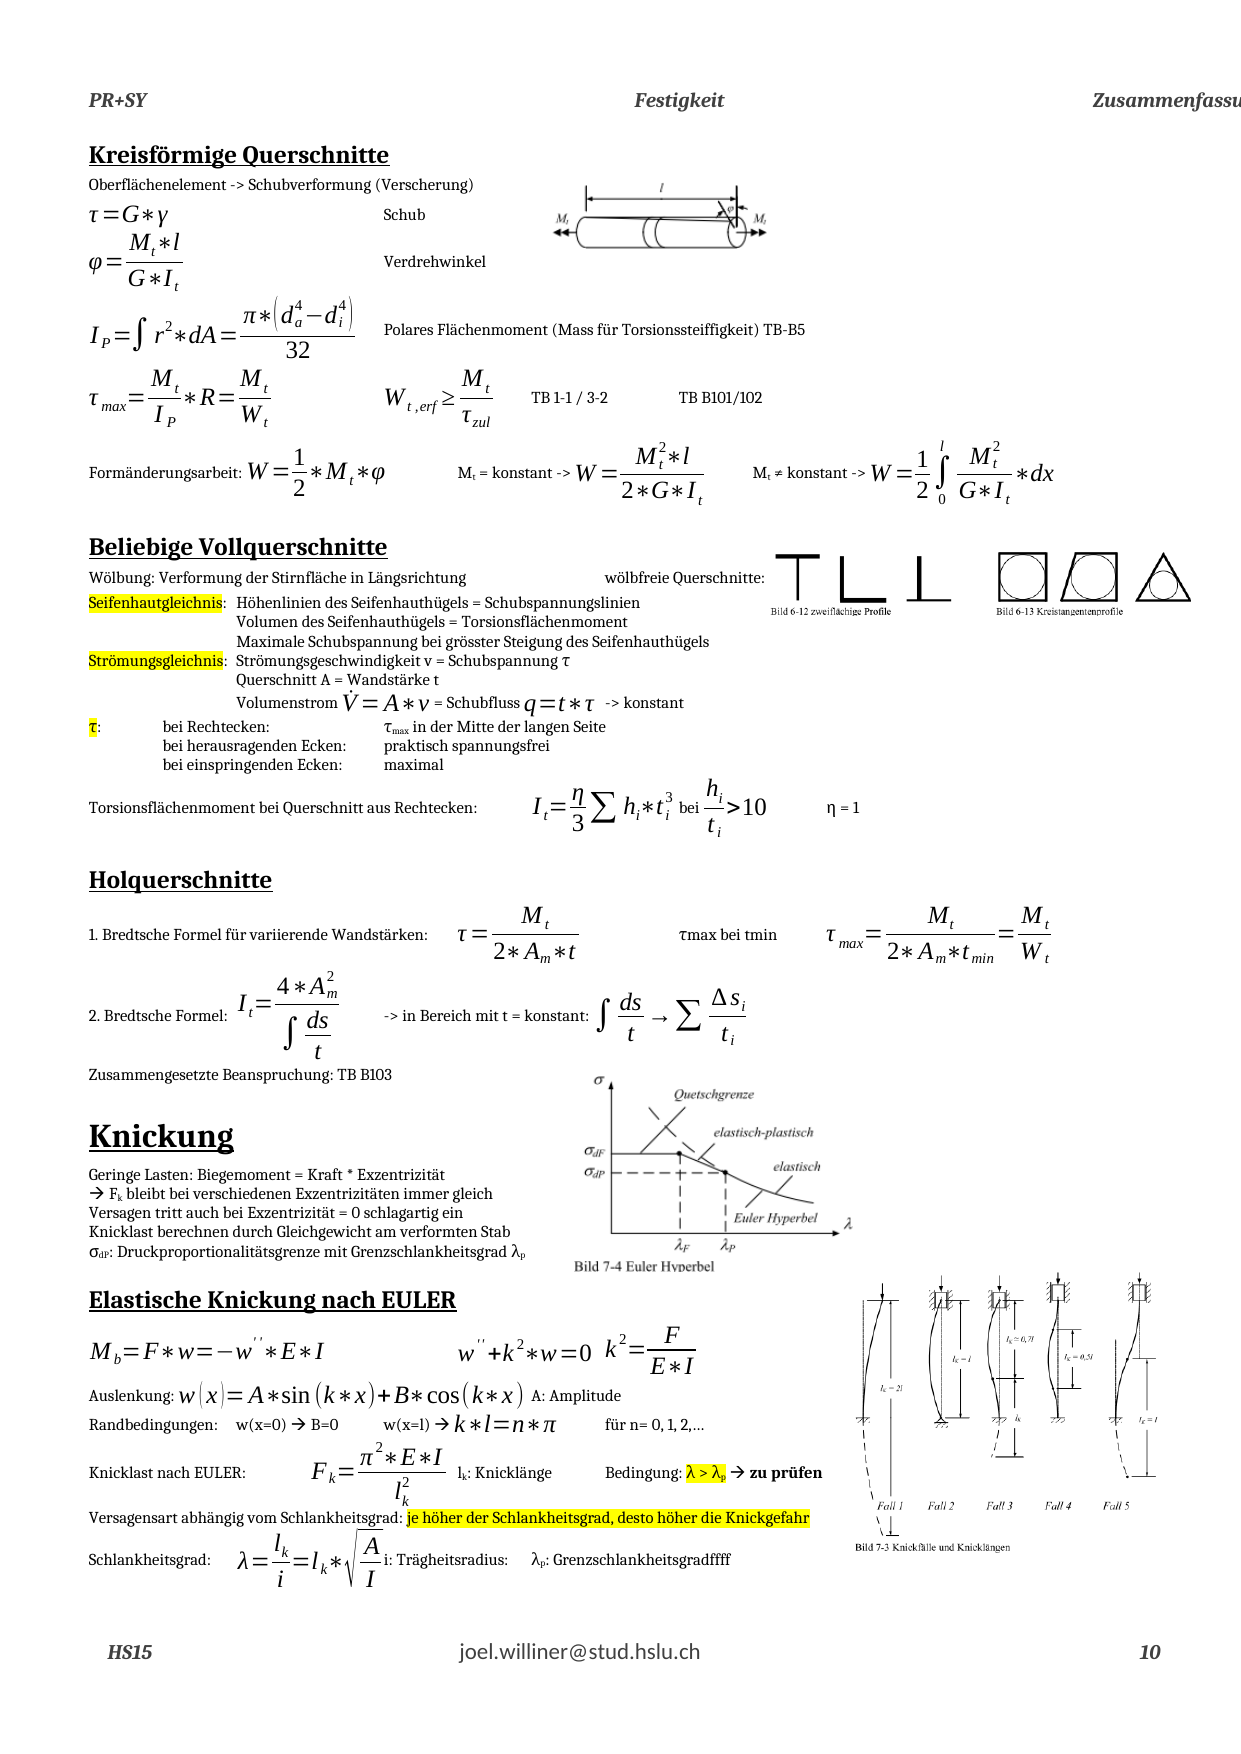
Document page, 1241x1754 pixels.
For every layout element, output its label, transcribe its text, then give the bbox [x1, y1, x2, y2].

text Oberflächenelement -> Schubverformung (Verscherung) [89, 176, 1181, 195]
text Knicklast berechnen durch Gleichgewicht am verformten Stab [89, 1223, 1181, 1242]
text Formänderungsarbeit: Mt = konstant -> Mt ≠ konstant -> [89, 438, 1181, 508]
text σdP: Druckproportionalitätsgrenze mit Grenzschlankheitsgrad λp [89, 1242, 1181, 1261]
picture [573, 1084, 856, 1118]
text Knicklast nach EULER: lk: Knicklänge Bedingung: λ > λp zu prüfen [89, 1439, 1181, 1508]
text τ: bei Rechtecken: τmax in der Mitte der langen Seite [89, 717, 1181, 737]
text Verdrehwinkel [89, 229, 1181, 295]
text 1. Bredtsche Formel für variierende Wandstärken: τmax bei tmin [89, 901, 1181, 968]
text 2. Bredtsche Formel: -> in Bereich mit t = konstant: [89, 968, 1181, 1065]
text Fk bleibt bei verschiedenen Exzentrizitäten immer gleich [89, 1184, 1181, 1204]
text Zusammengesetzte Beanspruchung: TB B103 [89, 1065, 1181, 1084]
text Knickung [89, 1118, 1181, 1156]
text Elastische Knickung nach EULER [89, 1286, 1181, 1315]
text Holquerschnitte [89, 866, 1181, 895]
text Torsionsflächenmoment bei Querschnitt aus Rechtecken: bei η = 1 [89, 775, 1181, 841]
text Volumenstrom = Schubfluss -> konstant [89, 689, 1181, 717]
text Schlankheitsgrad: i: Trägheitsradius: λp: Grenzschlankheitsgradffff [89, 1528, 1181, 1592]
text Strömungsgleichnis: Strömungsgeschwindigkeit v = Schubspannung τ [223, 651, 1181, 670]
text Versagensart abhängig vom Schlankheitsgrad: je höher der Schlankheitsgrad, desto höher die Knickgefahr [89, 1508, 1181, 1528]
text Volumen des Seifenhauthügels = Torsionsflächenmoment [89, 613, 1181, 632]
text Wölbung: Verformung der Stirnfläche in Längsrichtung wölbfreie Querschnitte: [89, 568, 1181, 587]
text Randbedingungen: w(x=0) B=0 w(x=l) für n= 0, 1, 2,… [89, 1411, 1181, 1439]
picture [573, 1156, 856, 1165]
text Auslenkung: A: Amplitude [89, 1380, 1181, 1411]
text TB 1-1 / 3-2 TB B101/102 [89, 365, 1181, 431]
text Seifenhautgleichnis: Höhenlinien des Seifenhauthügels = Schubspannungslinien [222, 594, 1181, 613]
text Kreisförmige Querschnitte [89, 141, 1181, 169]
text Versagen tritt auch bei Exzentrizität = 0 schlagartig ein [89, 1204, 1181, 1223]
text bei einspringenden Ecken: maximal [89, 756, 1181, 775]
text bei herausragenden Ecken: praktisch spannungsfrei [89, 737, 1181, 756]
picture [855, 1315, 1165, 1380]
picture [547, 195, 768, 201]
picture [573, 1261, 1165, 1286]
text Geringe Lasten: Biegemoment = Kraft * Exzentrizität [89, 1165, 1181, 1184]
text Schub [89, 201, 1181, 229]
text Beliebige Vollquerschnitte [89, 533, 1181, 562]
text Polares Flächenmoment (Mass für Torsionssteiffigkeit) TB-B5 [89, 295, 1181, 365]
text Querschnitt A = Wandstärke t [89, 670, 1181, 689]
picture [767, 550, 1191, 616]
text Maximale Schubspannung bei grösster Steigung des Seifenhauthügels [89, 632, 1181, 651]
